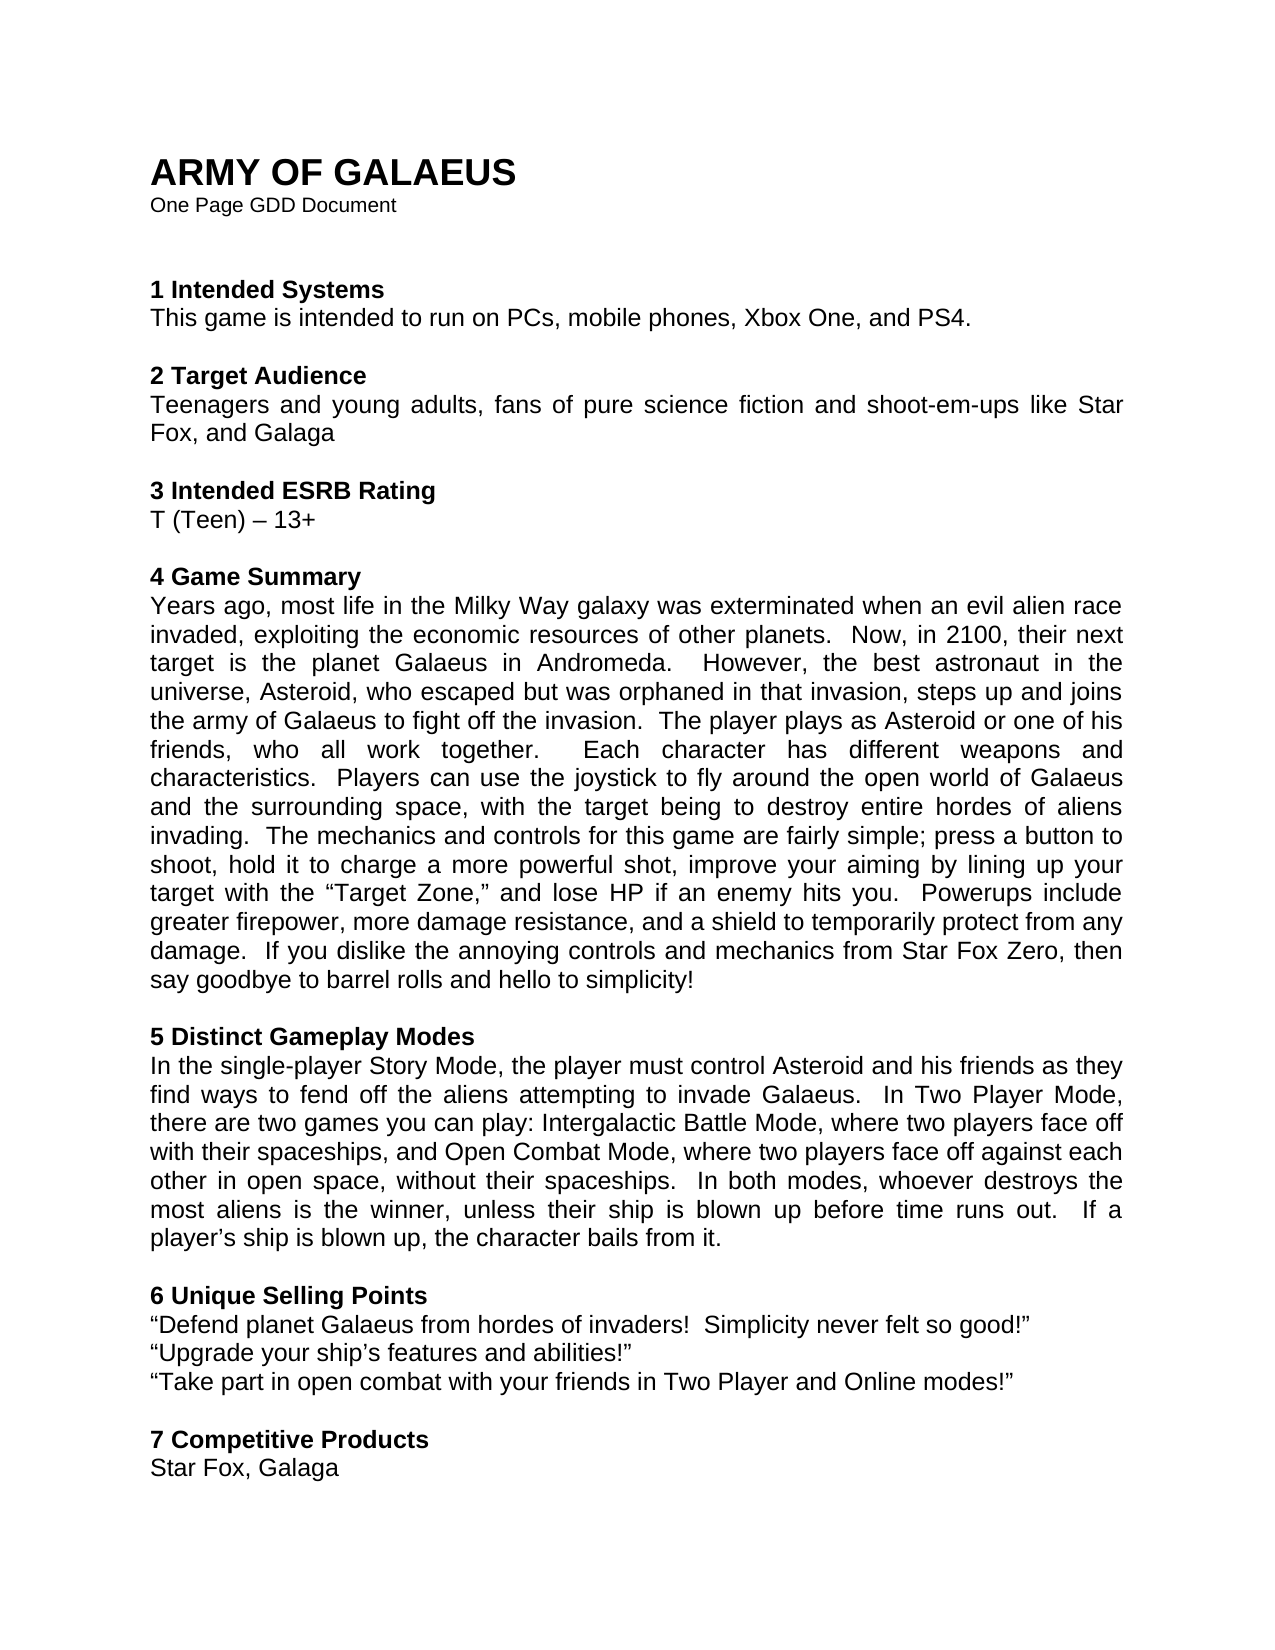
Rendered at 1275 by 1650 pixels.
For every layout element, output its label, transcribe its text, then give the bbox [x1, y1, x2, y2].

text Teenagers and young adults, fans of pure science fiction and shoot-em-ups like Star Fox, and Galaga [150, 389, 1125, 447]
text 6 Unique Selling Points [150, 1281, 1125, 1309]
text “Upgrade your ship’s features and abilities!” [150, 1338, 1125, 1367]
text 5 Distinct Gameplay Modes [150, 1022, 1125, 1051]
text 2 Target Audience [150, 361, 1125, 389]
text This game is intended to run on PCs, mobile phones, Xbox One, and PS4. [150, 303, 1125, 332]
text “Take part in open combat with your friends in Two Player and Online modes!” [150, 1367, 1125, 1396]
text 4 Game Summary [150, 562, 1125, 591]
text Star Fox, Galaga [150, 1453, 1125, 1482]
text “Defend planet Galaeus from hordes of invaders! Simplicity never felt so good!” [150, 1309, 1125, 1338]
text T (Teen) – 13+ [150, 504, 1125, 533]
text In the single-player Story Mode, the player must control Asteroid and his friends as they find ways to fend off the aliens attempting to invade Galaeus. In Two Player Mode, there are two games you can play: Intergalactic Battle Mode, where two players face off with their spaceships, and Open Combat Mode, where two players face off against each other in open space, without their spaceships. In both modes, whoever destroys the most aliens is the winner, unless their ship is blown up before time runs out. If a player’s ship is blown up, the character bails from it. [150, 1051, 1125, 1252]
text ARMY OF GALAEUS [150, 150, 1125, 193]
text Years ago, most life in the Milky Way galaxy was exterminated when an evil alien race invaded, exploiting the economic resources of other planets. Now, in 2100, their next target is the planet Galaeus in Andromeda. However, the best astronaut in the universe, Asteroid, who escaped but was orphaned in that invasion, steps up and joins the army of Galaeus to fight off the invasion. The player plays as Asteroid or one of his friends, who all work together. Each character has different weapons and characteristics. Players can use the joystick to fly around the open world of Galaeus and the surrounding space, with the target being to destroy entire hordes of aliens invading. The mechanics and controls for this game are fairly simple; press a button to shoot, hold it to charge a more powerful shot, improve your aiming by lining up your target with the “Target Zone,” and lose HP if an enemy hits you. Powerups include greater firepower, more damage resistance, and a shield to temporarily protect from any damage. If you dislike the annoying controls and mechanics from Star Fox Zero, then say goodbye to barrel rolls and hello to simplicity! [150, 591, 1125, 993]
text 7 Competitive Products [150, 1424, 1125, 1453]
text One Page GDD Document [150, 193, 1125, 217]
text 1 Intended Systems [150, 274, 1125, 303]
text 3 Intended ESRB Rating [150, 476, 1125, 504]
